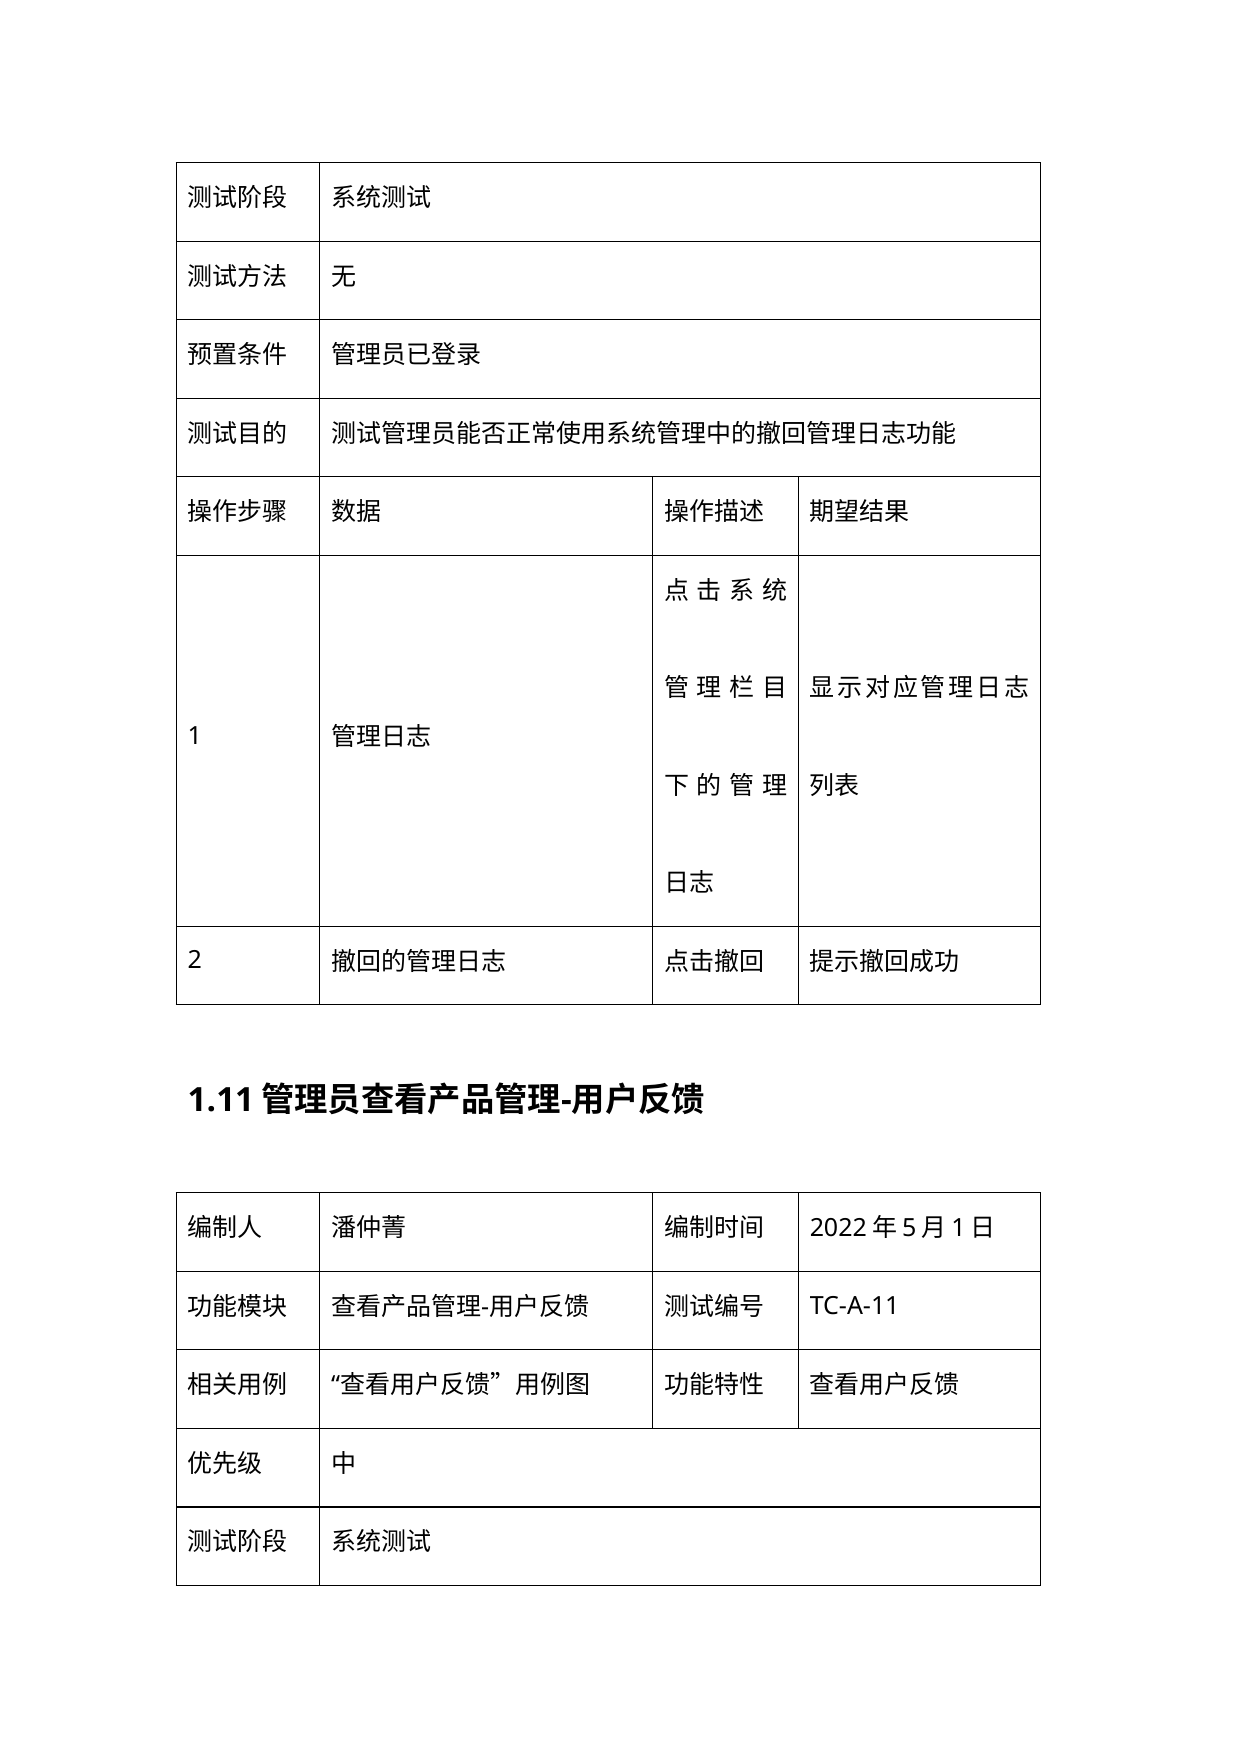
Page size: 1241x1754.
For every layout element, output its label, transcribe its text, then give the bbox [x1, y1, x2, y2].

table_header 编制时间 [653, 1193, 798, 1271]
table_cell 系统测试 [320, 1508, 1040, 1585]
table_cell 系统测试 [320, 163, 1040, 241]
table_cell TC-A-11 [799, 1272, 1040, 1349]
table_cell 2 [177, 927, 319, 1004]
table_cell 操作步骤 [177, 477, 319, 555]
table_cell 相关用例 [177, 1350, 319, 1428]
table_cell 操作描述 [653, 477, 798, 555]
table_cell 显示对应管理日志列表 [799, 556, 1040, 926]
table_cell 提示撤回成功 [799, 927, 1040, 1004]
table_cell 测试编号 [653, 1272, 798, 1349]
table_cell 无 [320, 242, 1040, 319]
table_cell 撤回的管理日志 [320, 927, 652, 1004]
table_cell “查看用户反馈”用例图 [320, 1350, 652, 1428]
table_header 潘仲菁 [320, 1193, 652, 1271]
table_cell 查看用户反馈 [799, 1350, 1040, 1428]
table_cell 查看产品管理-用户反馈 [320, 1272, 652, 1349]
table_cell 点击撤回 [653, 927, 798, 1004]
table_cell 测试方法 [177, 242, 319, 319]
table_cell 测试阶段 [177, 1508, 319, 1585]
table_cell 管理员已登录 [320, 320, 1040, 398]
table_cell 1 [177, 556, 319, 926]
table_cell 点击系统管理栏目下的管理日志 [653, 556, 798, 926]
table_cell 功能模块 [177, 1272, 319, 1349]
table_cell 功能特性 [653, 1350, 798, 1428]
table_cell 测试阶段 [177, 163, 319, 241]
table_cell 管理日志 [320, 556, 652, 926]
table_header 2022年5月1日 [799, 1193, 1040, 1271]
table_header 编制人 [177, 1193, 319, 1271]
table_cell 期望结果 [799, 477, 1040, 555]
subtitle 1.11管理员查看产品管理-用户反馈 [187, 1065, 1053, 1130]
table_cell 测试管理员能否正常使用系统管理中的撤回管理日志功能 [320, 399, 1040, 476]
table_cell 中 [320, 1429, 1040, 1506]
table_cell 优先级 [177, 1429, 319, 1506]
table_cell 预置条件 [177, 320, 319, 398]
table_cell 测试目的 [177, 399, 319, 476]
table_cell 数据 [320, 477, 652, 555]
